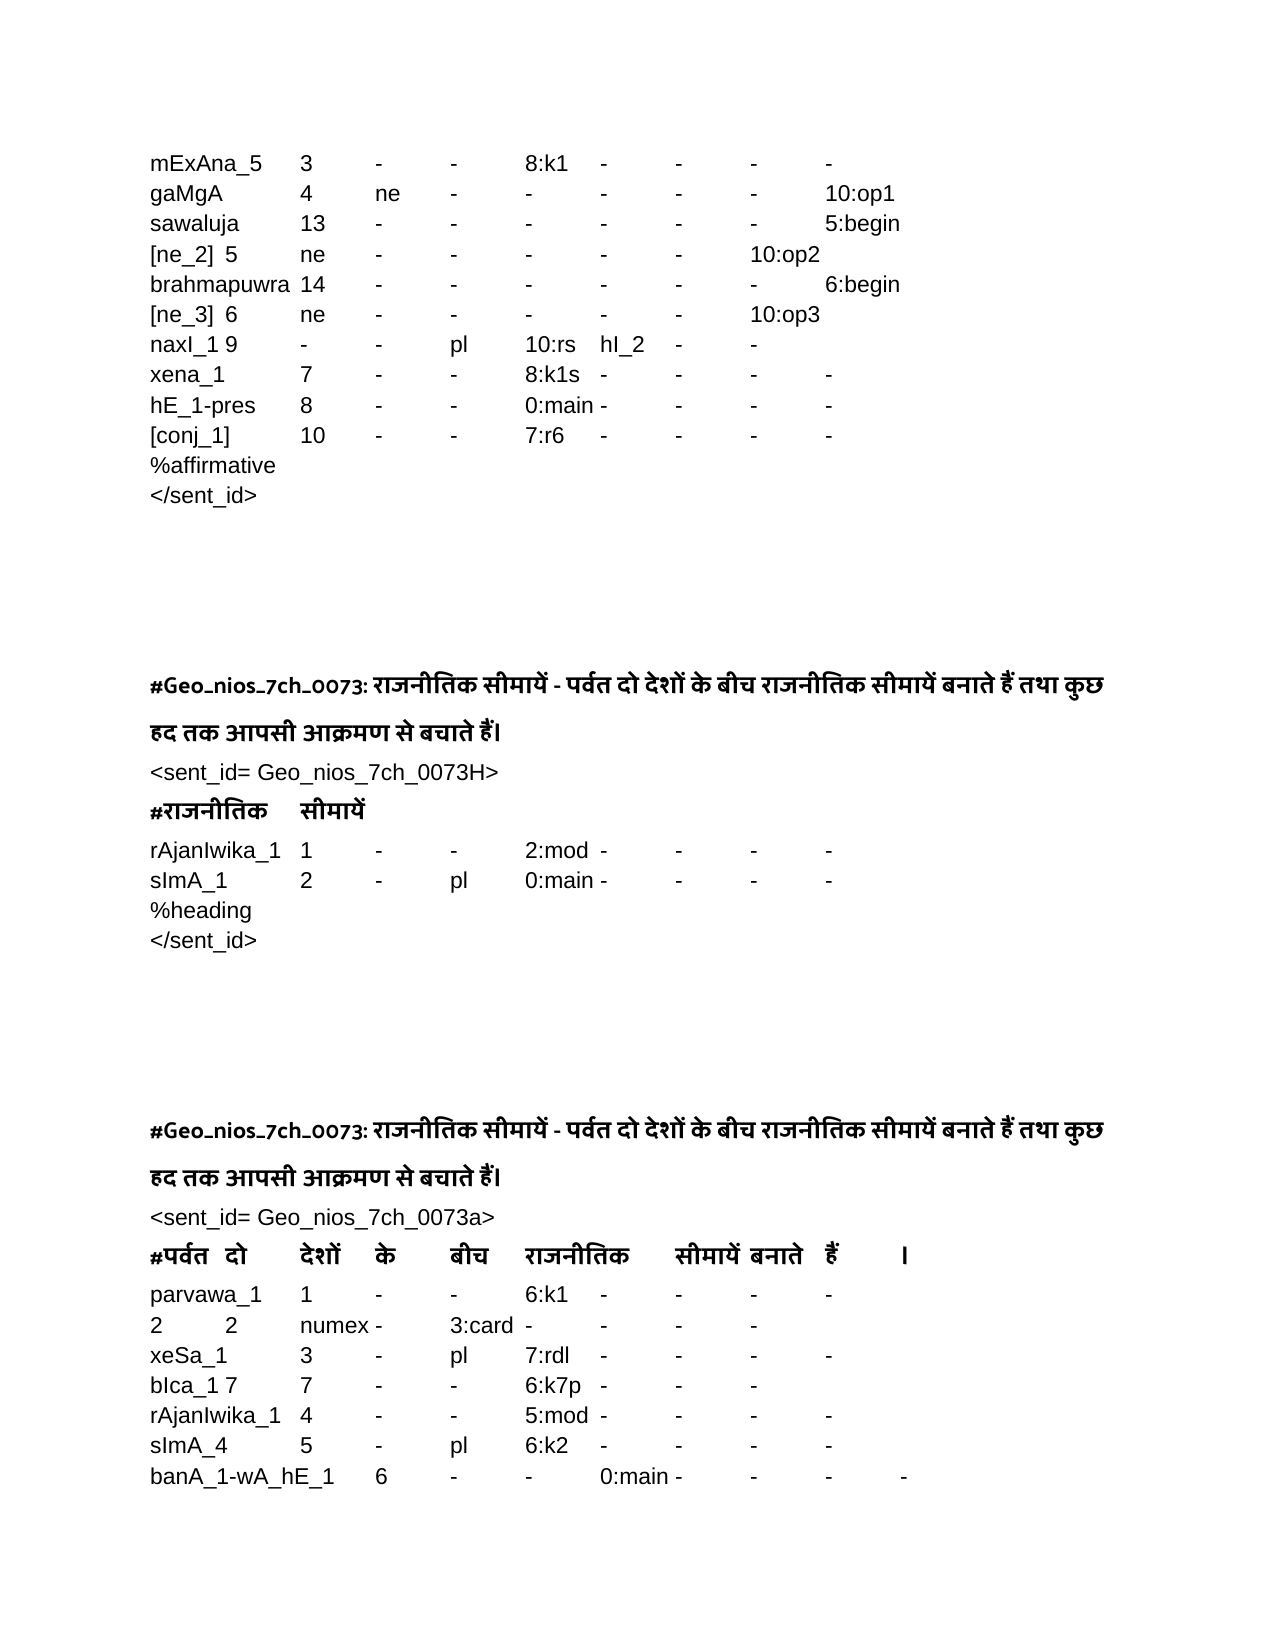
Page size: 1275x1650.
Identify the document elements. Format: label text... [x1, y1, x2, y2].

text naxI_1 9 - - pl 10:rs hI_2 - - [150, 331, 1125, 358]
text sawaluja 13 - - - - - - 5:begin [150, 210, 1125, 237]
text [ne_2] 5 ne - - - - - 10:op2 [150, 241, 1125, 267]
text [conj_1] 10 - - 7:r6 - - - - [150, 422, 1125, 448]
text #राजनीतिक सीमायें [150, 789, 1125, 830]
text [ne_3] 6 ne - - - - - 10:op3 [150, 301, 1125, 327]
text xena_1 7 - - 8:k1s - - - - [150, 361, 1125, 388]
text #Geo_nios_7ch_0073: राजनीतिक सीमायें - पर्वत दो देशों के बीच राजनीतिक सीमायें बनाते हैं तथा कुछ हद तक आपसी आक्रमण से बचाते हैं। [150, 1108, 1125, 1197]
text banA_1-wA_hE_1 6 - - 0:main - - - - [150, 1463, 1125, 1489]
text <sent_id= Geo_nios_7ch_0073H> [150, 759, 1125, 785]
text sImA_4 5 - pl 6:k2 - - - - [150, 1432, 1125, 1459]
text </sent_id> [150, 482, 1125, 509]
text #Geo_nios_7ch_0073: राजनीतिक सीमायें - पर्वत दो देशों के बीच राजनीतिक सीमायें बनाते हैं तथा कुछ हद तक आपसी आक्रमण से बचाते हैं। [150, 663, 1125, 753]
text parvawa_1 1 - - 6:k1 - - - - [150, 1281, 1125, 1308]
text </sent_id> [150, 927, 1125, 953]
text #पर्वत दो देशों के बीच राजनीतिक सीमायें बनाते हैं । [150, 1234, 1125, 1275]
text mExAna_5 3 - - 8:k1 - - - - [150, 150, 1125, 176]
text gaMgA 4 ne - - - - - 10:op1 [150, 180, 1125, 207]
text brahmapuwra 14 - - - - - - 6:begin [150, 271, 1125, 297]
text xeSa_1 3 - pl 7:rdl - - - - [150, 1342, 1125, 1368]
text %affirmative [150, 452, 1125, 478]
text bIca_1 7 7 - - 6:k7p - - - [150, 1372, 1125, 1398]
text %heading [150, 897, 1125, 923]
text sImA_1 2 - pl 0:main - - - - [150, 867, 1125, 893]
text <sent_id= Geo_nios_7ch_0073a> [150, 1204, 1125, 1230]
text 2 2 numex - 3:card - - - - [150, 1312, 1125, 1338]
text rAjanIwika_1 4 - - 5:mod - - - - [150, 1402, 1125, 1429]
text hE_1-pres 8 - - 0:main - - - - [150, 392, 1125, 418]
text rAjanIwika_1 1 - - 2:mod - - - - [150, 837, 1125, 863]
